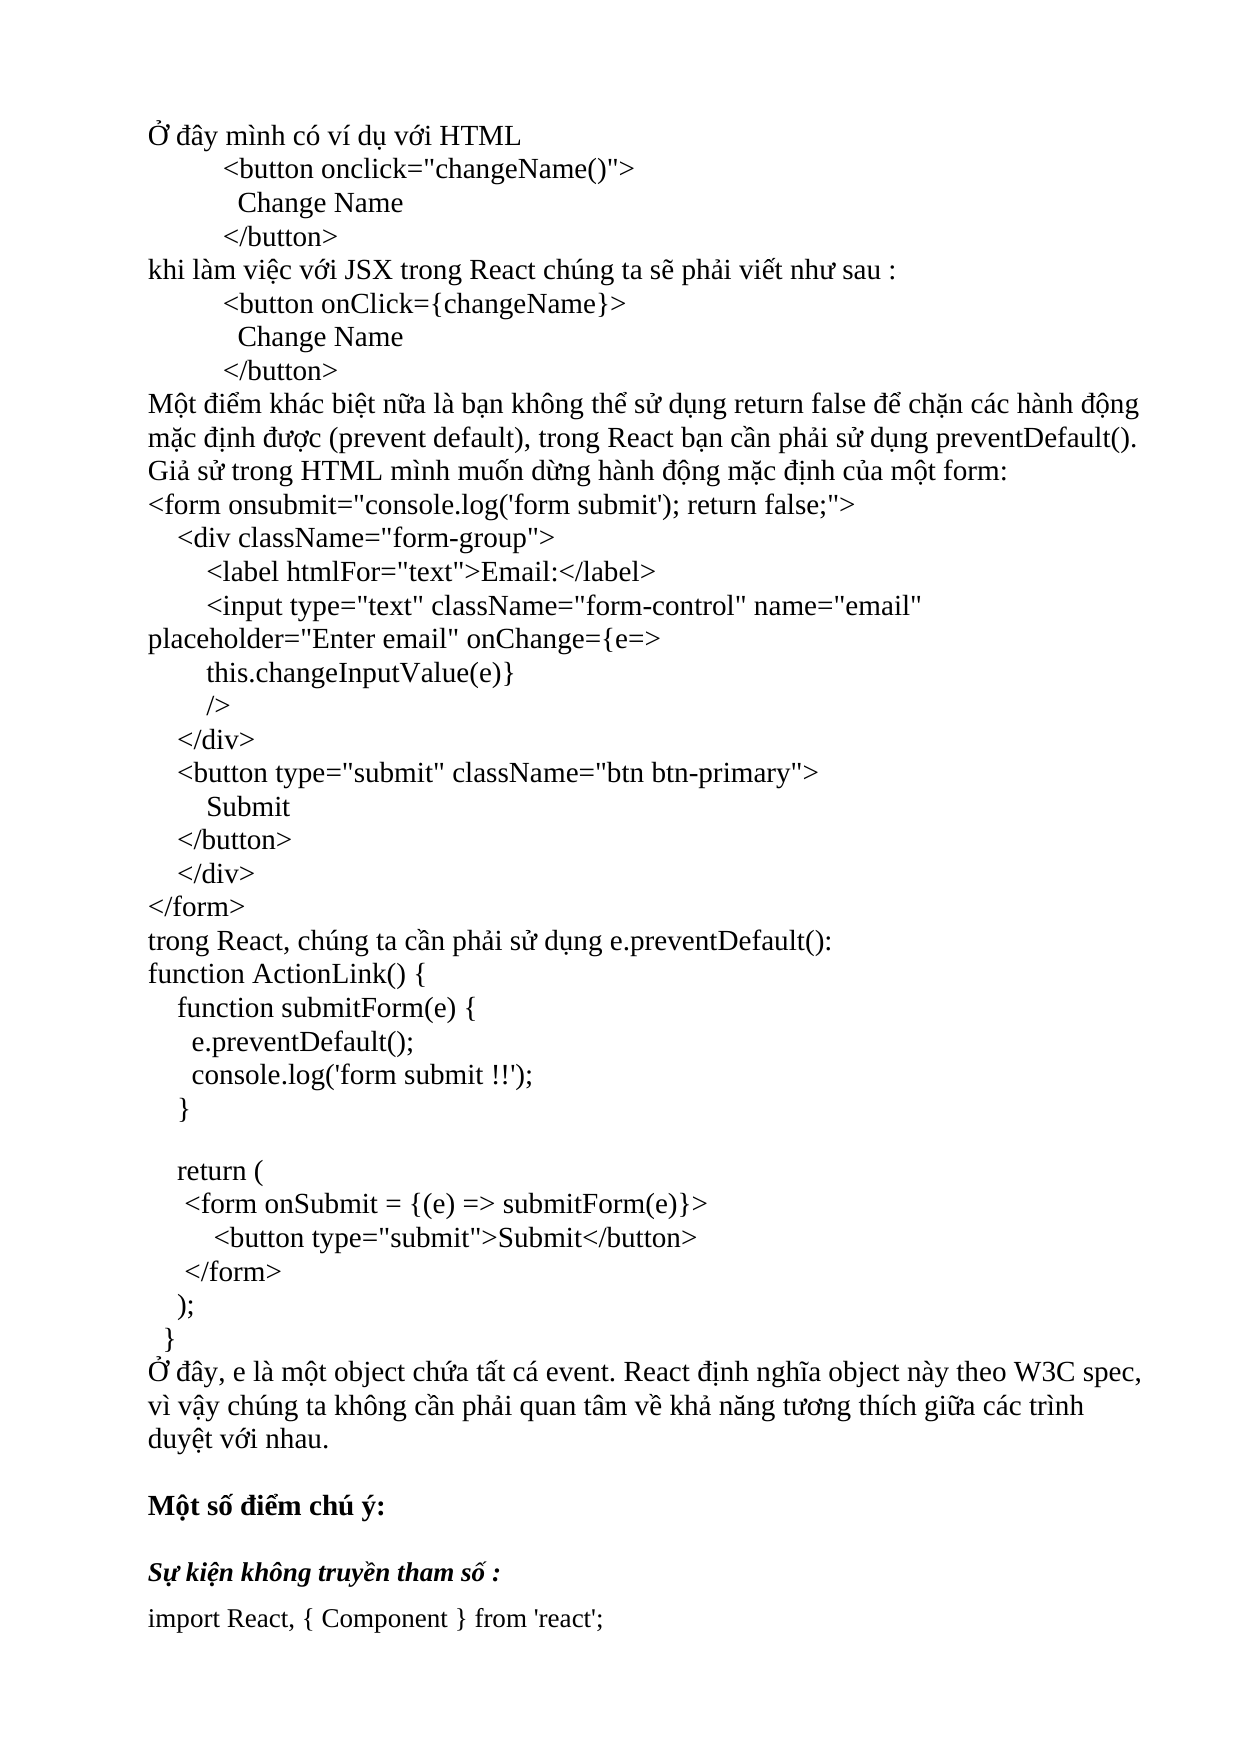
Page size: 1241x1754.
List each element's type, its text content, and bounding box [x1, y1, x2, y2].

text Change Name [223, 319, 1152, 353]
text Ở đây, e là một object chứa tất cá event. React định nghĩa object này theo W3C spec, vì vậy chúng ta không cần phải quan tâm về khả năng tương thích giữa các trình duyệt với nhau. [148, 1354, 1152, 1455]
text Submit [148, 789, 1152, 822]
text Change Name [223, 185, 1152, 219]
text this.changeInputValue(e)} [148, 655, 1152, 688]
text </form> [148, 1254, 1152, 1287]
text <button type="submit">Submit</button> [148, 1220, 1152, 1254]
text </form> [148, 889, 1152, 923]
text function ActionLink() { [148, 957, 1152, 990]
text </button> [223, 219, 1152, 252]
text ); [148, 1287, 1152, 1321]
text } [148, 1321, 1152, 1354]
text Sự kiện không truyền tham số : [148, 1556, 1152, 1587]
text trong React, chúng ta cần phải sử dụng e.preventDefault(): [148, 923, 1152, 957]
text return ( [148, 1153, 1152, 1187]
text </button> [223, 353, 1152, 386]
text } [148, 1091, 1152, 1124]
text </button> [148, 822, 1152, 856]
text khi làm việc với JSX trong React chúng ta sẽ phải viết như sau : [148, 252, 1152, 286]
text Một số điểm chú ý: [148, 1488, 1152, 1522]
text </div> [148, 856, 1152, 889]
text e.preventDefault(); [148, 1024, 1152, 1057]
text Một điểm khác biệt nữa là bạn không thể sử dụng return false để chặn các hành động mặc định được (prevent default), trong React bạn cần phải sử dụng preventDefault(). Giả sử trong HTML mình muốn dừng hành động mặc định của một form: [148, 386, 1152, 487]
text </div> [148, 722, 1152, 755]
text import React, { Component } from 'react'; [148, 1602, 1152, 1633]
text function submitForm(e) { [148, 990, 1152, 1024]
text <form onSubmit = {(e) => submitForm(e)}> [148, 1187, 1152, 1220]
text console.log('form submit !!'); [148, 1057, 1152, 1091]
text /> [148, 688, 1152, 722]
text <button type="submit" className="btn btn-primary"> [148, 755, 1152, 789]
text <div className="form-group"> [148, 521, 1152, 554]
text <input type="text" className="form-control" name="email" placeholder="Enter email" onChange={e=> [148, 588, 1152, 655]
text <button onClick={changeName}> [223, 286, 1152, 319]
text <button onclick="changeName()"> [223, 152, 1152, 185]
text <label htmlFor="text">Email:</label> [148, 554, 1152, 588]
text Ở đây mình có ví dụ với HTML [148, 118, 1152, 152]
text <form onsubmit="console.log('form submit'); return false;"> [148, 487, 1152, 521]
